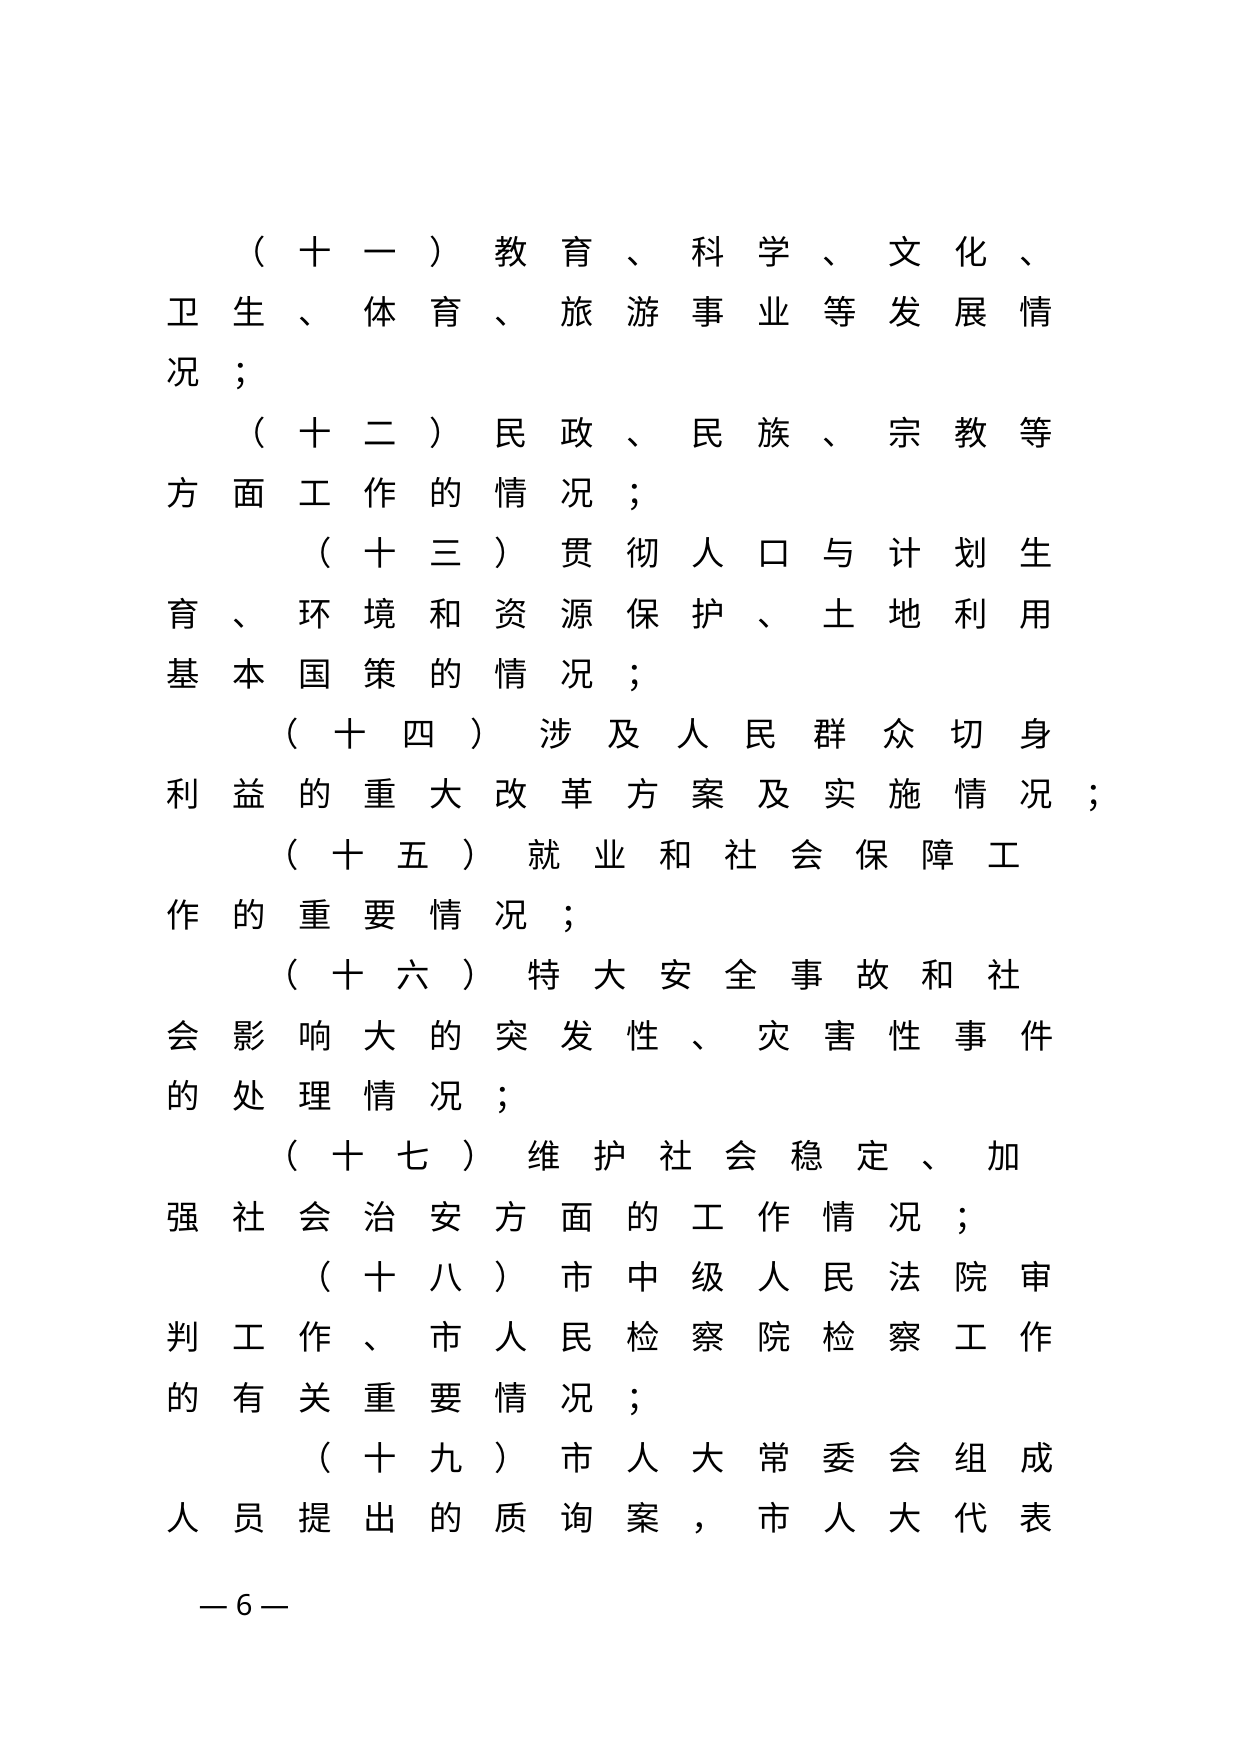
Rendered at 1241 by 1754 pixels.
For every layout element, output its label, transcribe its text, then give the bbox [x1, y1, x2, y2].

text （十二）民政、民族、宗教等方面工作的情况； [167, 400, 1085, 521]
text （十八）市中级人民法院审判工作、市人民检察院检察工作的有关重要情况； [167, 1245, 1085, 1426]
text （十七）维护社会稳定、加强社会治安方面的工作情况； [167, 1124, 1085, 1245]
text （十三）贯彻人口与计划生育、环境和资源保护、土地利用基本国策的情况； [167, 521, 1085, 702]
text （十一）教育、科学、文化、卫生、体育、旅游事业等发展情况； [167, 219, 1085, 400]
text （十五）就业和社会保障工作的重要情况； [167, 822, 1085, 943]
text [167, 1426, 1085, 1546]
text （十六）特大安全事故和社会影响大的突发性、灾害性事件的处理情况； [167, 943, 1085, 1124]
text （十四）涉及人民群众切身利益的重大改革方案及实施情况； [167, 702, 1085, 822]
